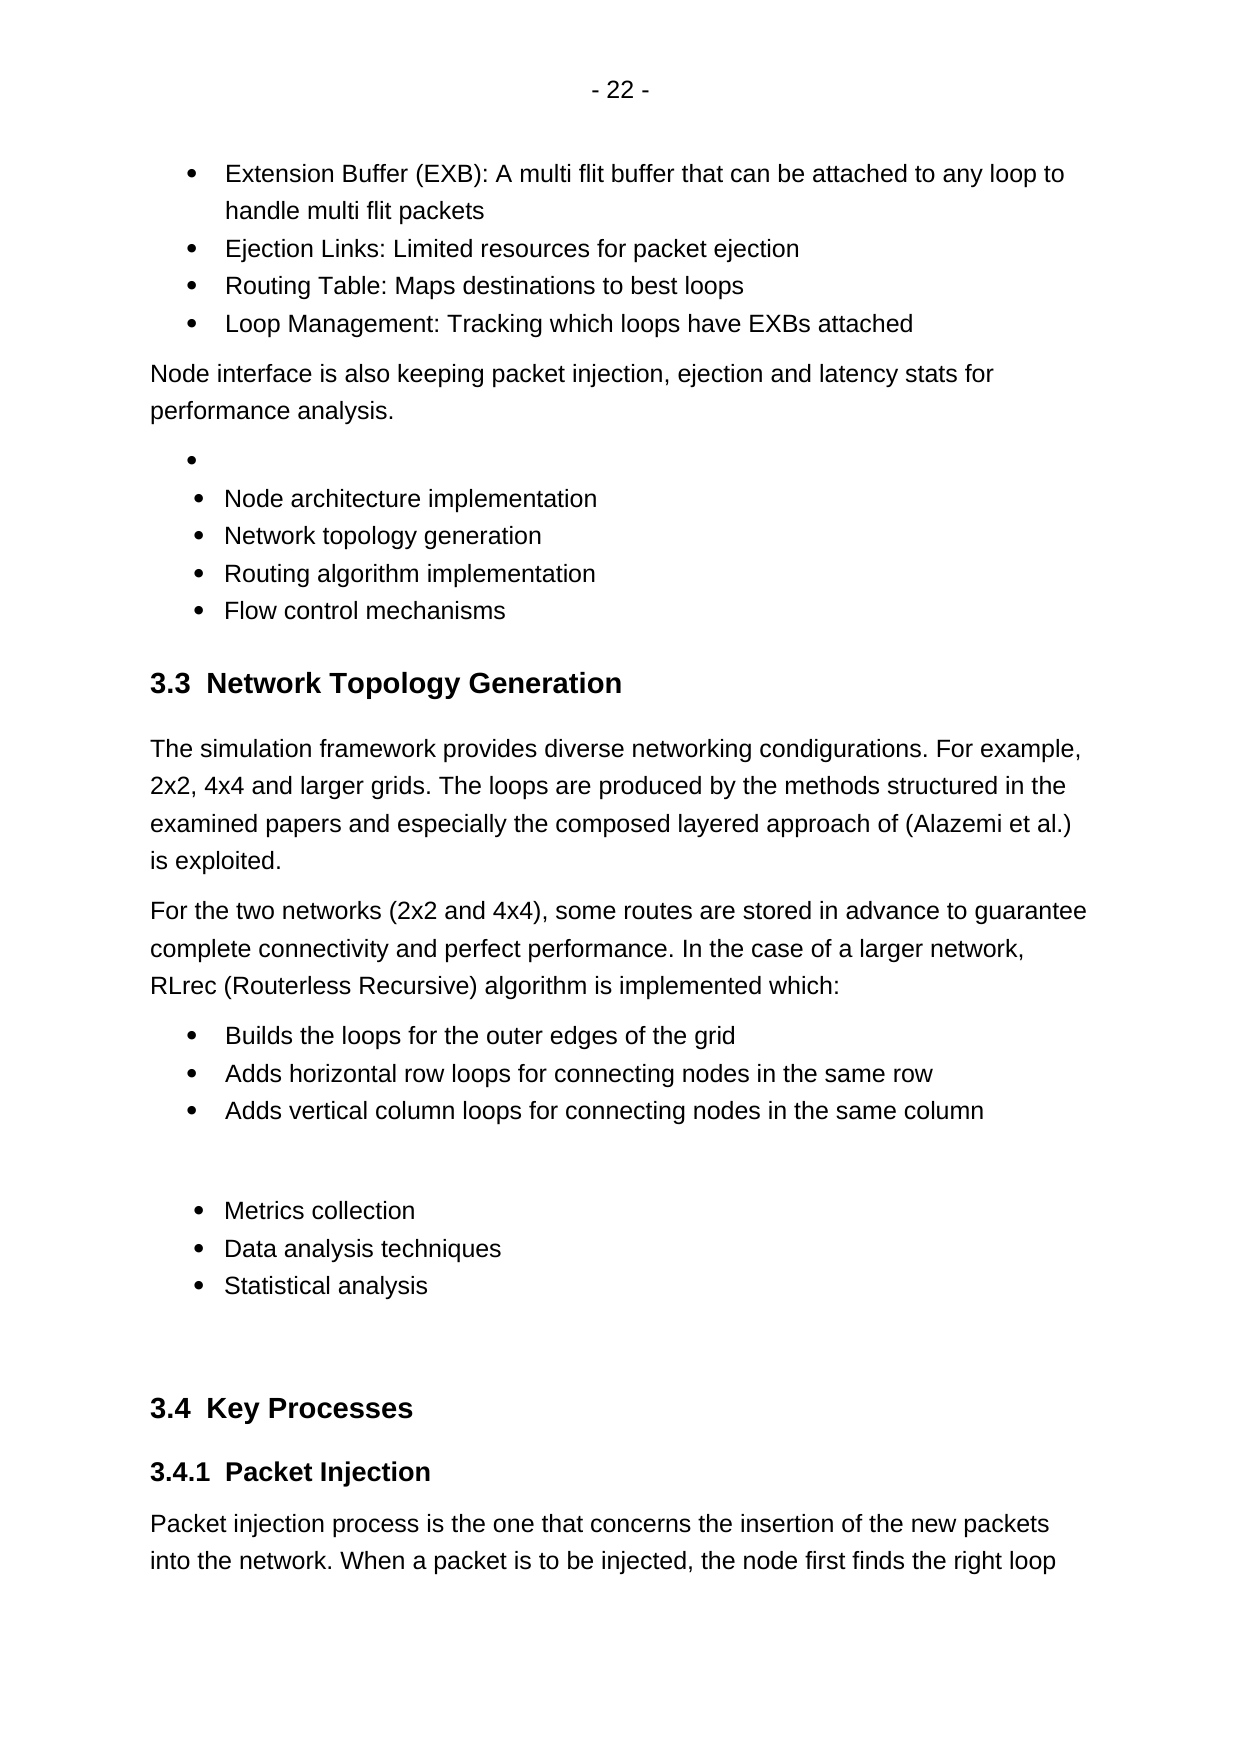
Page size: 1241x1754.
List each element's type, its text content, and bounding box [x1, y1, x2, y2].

text The simulation framework provides diverse networking condigurations. For example, 2x2, 4x4 and larger grids. The loops are produced by the methods structured in the examined papers and especially the composed layered approach of (Alazemi et al.) is exploited. [150, 725, 1090, 875]
text For the two networks (2x2 and 4x4), some routes are stored in advance to guarantee complete connectivity and perfect performance. In the case of a larger network, RLrec (Routerless Recursive) algorithm is implemented which: [150, 887, 1090, 1000]
list Extension Buffer (EXB): A multi flit buffer that can be attached to any loop to handle multi flit packets [187, 150, 1090, 225]
list Routing Table: Maps destinations to best loops [187, 262, 1090, 300]
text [150, 1500, 1090, 1575]
text Node interface is also keeping packet injection, ejection and latency stats for performance analysis. [150, 350, 1090, 425]
list Data analysis techniques [194, 1225, 1090, 1262]
list Ejection Links: Limited resources for packet ejection [187, 225, 1090, 262]
list Flow control mechanisms [194, 587, 1090, 625]
list Routing algorithm implementation [194, 550, 1090, 587]
list Adds vertical column loops for connecting nodes in the same column [187, 1087, 1090, 1125]
list Network topology generation [194, 512, 1090, 550]
subtitle 3.3 Network Topology Generation [150, 662, 1090, 700]
list Builds the loops for the outer edges of the grid [187, 1012, 1090, 1050]
list Metrics collection [194, 1187, 1090, 1225]
list Statistical analysis [194, 1262, 1090, 1300]
subtitle 3.4.1 Packet Injection [150, 1450, 1090, 1487]
list Loop Management: Tracking which loops have EXBs attached [187, 300, 1090, 337]
list Node architecture implementation [194, 475, 1090, 512]
subtitle 3.4 Key Processes [150, 1387, 1090, 1425]
list Adds horizontal row loops for connecting nodes in the same row [187, 1050, 1090, 1087]
